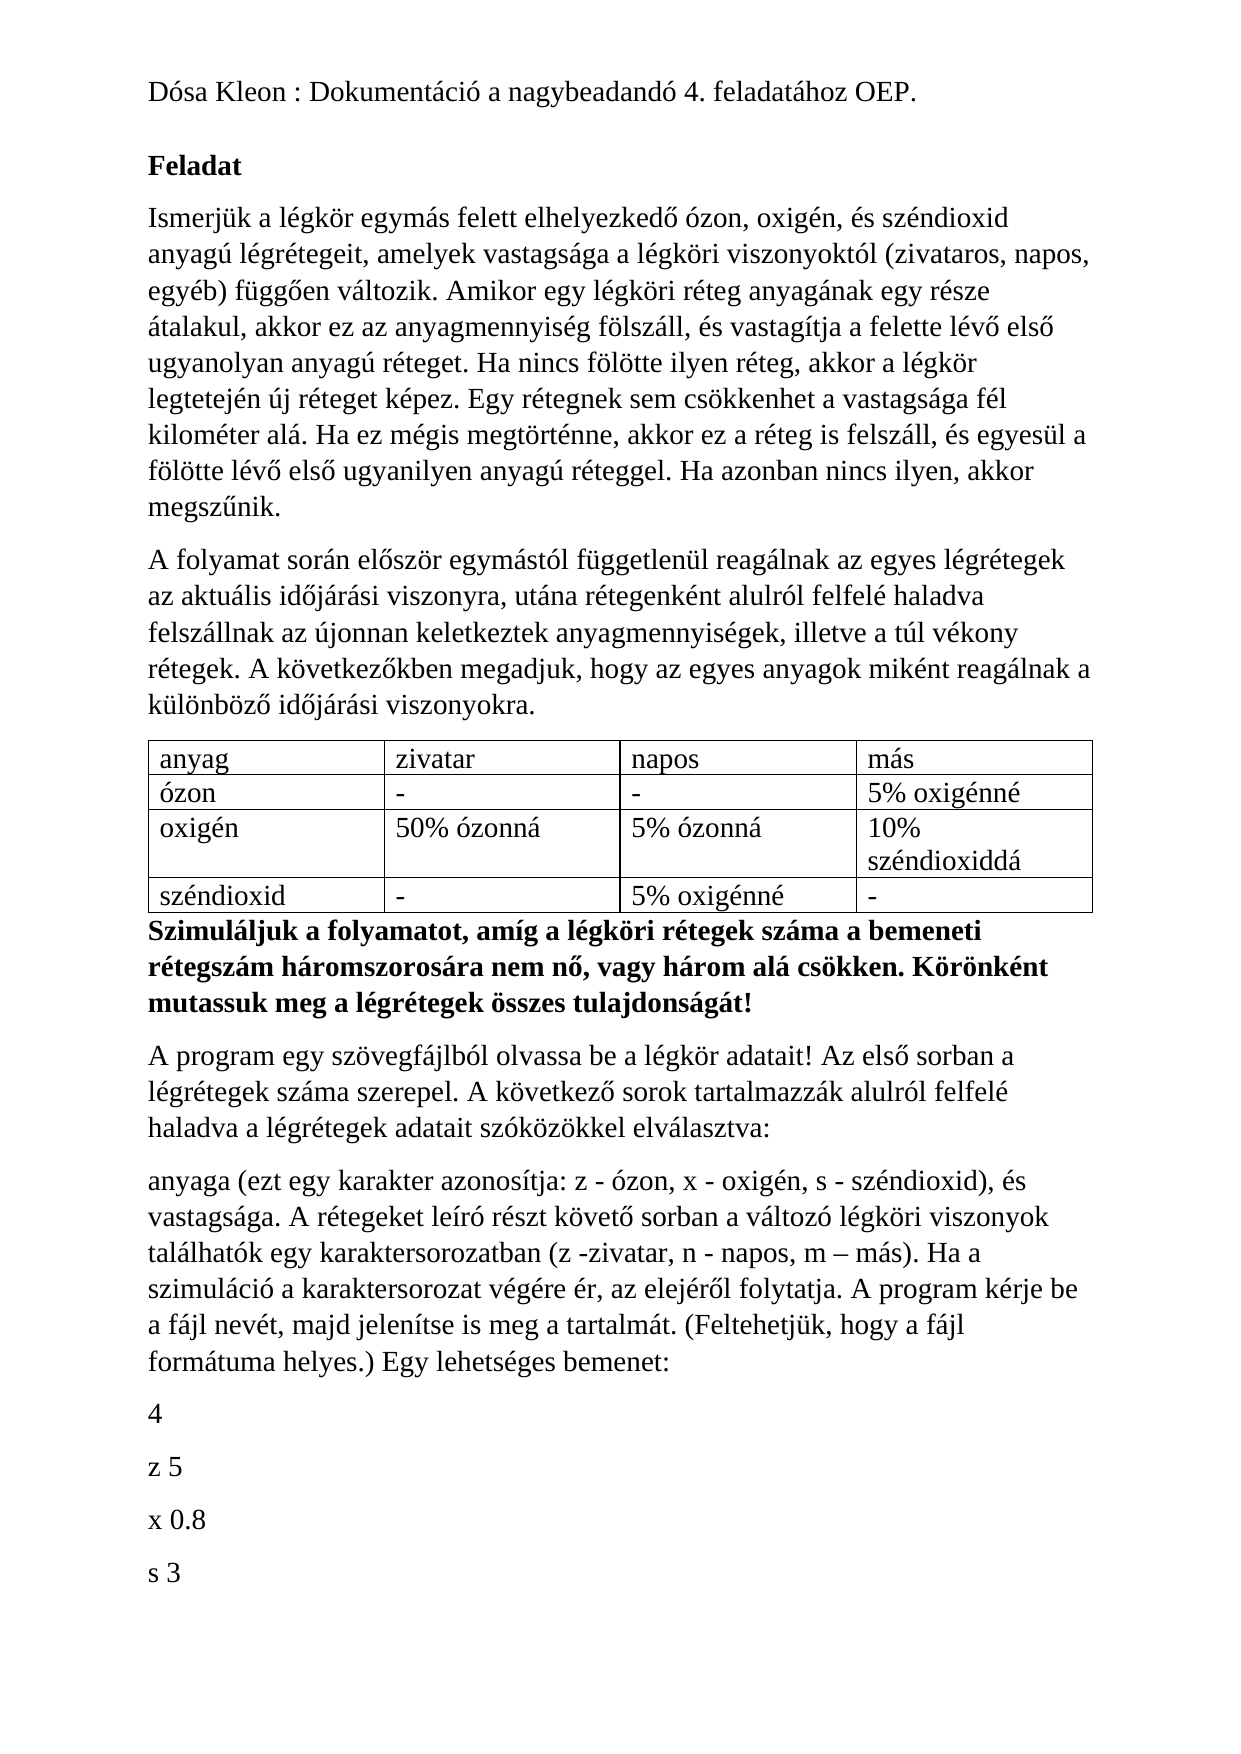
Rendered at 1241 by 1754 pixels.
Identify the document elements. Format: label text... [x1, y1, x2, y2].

table_cell ózon [149, 775, 384, 809]
text s 3 [148, 1555, 1093, 1588]
table_cell - [621, 775, 856, 809]
text Ismerjük a légkör egymás felett elhelyezkedő ózon, oxigén, és széndioxid anyagú légrétegeit, amelyek vastagsága a légköri viszonyoktól (zivataros, napos, egyéb) függően változik. Amikor egy légköri réteg anyagának egy része átalakul, akkor ez az anyagmennyiség fölszáll, és vastagítja a felette lévő első ugyanolyan anyagú réteget. Ha nincs fölötte ilyen réteg, akkor a légkör legtetején új réteget képez. Egy rétegnek sem csökkenhet a vastagsága fél kilométer alá. Ha ez mégis megtörténne, akkor ez a réteg is felszáll, és egyesül a fölötte lévő első ugyanilyen anyagú réteggel. Ha azonban nincs ilyen, akkor megszűnik. [148, 200, 1093, 523]
table_cell 10% széndioxiddá [857, 810, 1092, 877]
table_cell 50% ózonná [385, 810, 619, 877]
text anyaga (ezt egy karakter azonosítja: z - ózon, x - oxigén, s - széndioxid), és vastagsága. A rétegeket leíró részt követő sorban a változó légköri viszonyok találhatók egy karaktersorozatban (z -zivatar, n - napos, m – más). Ha a szimuláció a karaktersorozat végére ér, az elejéről folytatja. A program kérje be a fájl nevét, majd jelenítse is meg a tartalmát. (Feltehetjük, hogy a fájl formátuma helyes.) Egy lehetséges bemenet: [148, 1163, 1093, 1377]
table_cell 5% oxigénné [621, 878, 856, 912]
table_cell - [385, 775, 619, 809]
table_cell 5% oxigénné [857, 775, 1092, 809]
text 4 [148, 1396, 1093, 1430]
table_cell - [857, 878, 1092, 912]
table_header más [857, 741, 1092, 774]
table_cell oxigén [149, 810, 384, 877]
text A program egy szövegfájlból olvassa be a légkör adatait! Az első sorban a légrétegek száma szerepel. A következő sorok tartalmazzák alulról felfelé haladva a légrétegek adatait szóközökkel elválasztva: [148, 1038, 1093, 1144]
table_header napos [621, 741, 856, 774]
table_header anyag [149, 741, 384, 774]
text Feladat [148, 148, 1093, 181]
text Szimuláljuk a folyamatot, amíg a légköri rétegek száma a bemeneti rétegszám háromszorosára nem nő, vagy három alá csökken. Körönként mutassuk meg a légrétegek összes tulajdonságát! [148, 913, 1093, 1018]
table_header zivatar [385, 741, 619, 774]
table_cell 5% ózonná [621, 810, 856, 877]
table_cell - [385, 878, 619, 912]
table_cell széndioxid [149, 878, 384, 912]
text x 0.8 [148, 1502, 1093, 1536]
text z 5 [148, 1449, 1093, 1483]
text A folyamat során először egymástól függetlenül reagálnak az egyes légrétegek az aktuális időjárási viszonyra, utána rétegenként alulról felfelé haladva felszállnak az újonnan keletkeztek anyagmennyiségek, illetve a túl vékony rétegek. A következőkben megadjuk, hogy az egyes anyagok miként reagálnak a különböző időjárási viszonyokra. [148, 542, 1093, 721]
